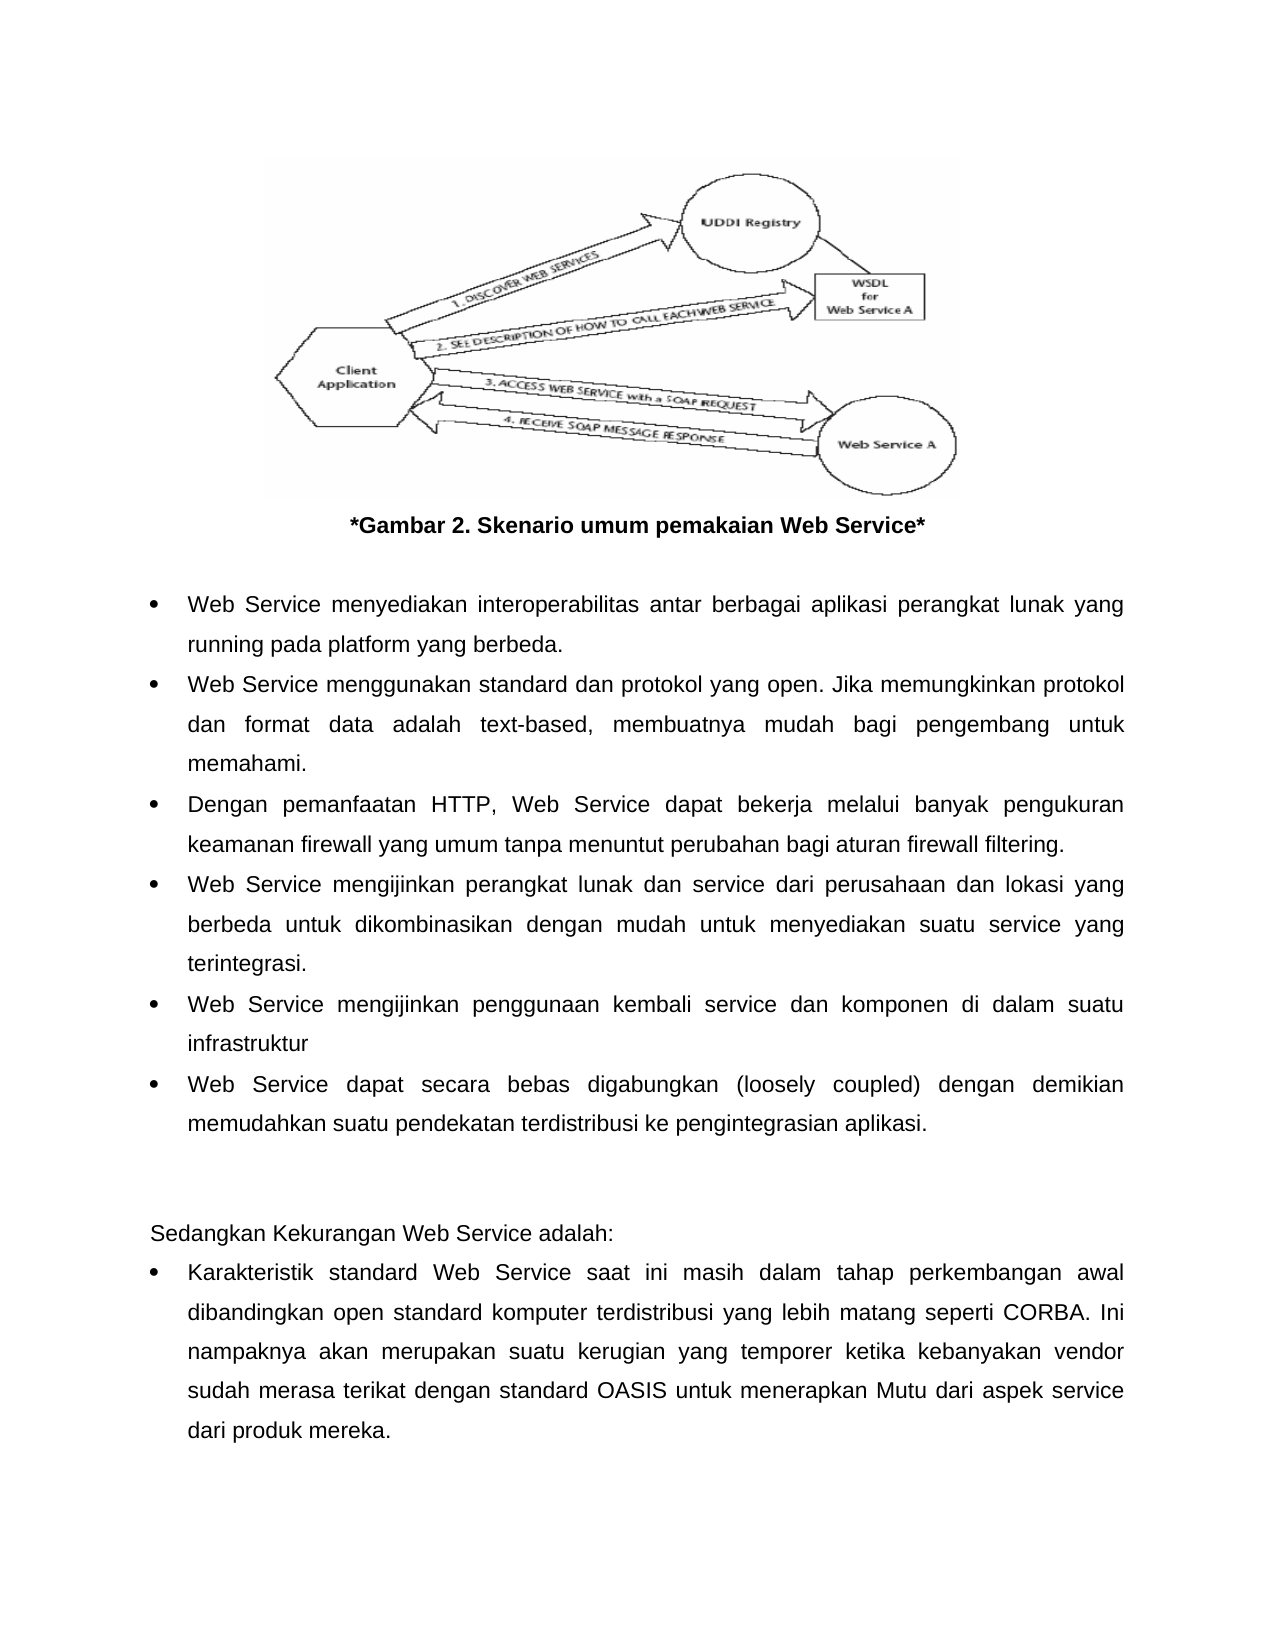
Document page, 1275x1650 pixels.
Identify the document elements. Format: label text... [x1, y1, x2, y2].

picture [225, 150, 960, 499]
text Sedangkan Kekurangan Web Service adalah: [150, 1219, 1125, 1246]
list Dengan pemanfaatan HTTP, Web Service dapat bekerja melalui banyak pengukuran keamanan firewall yang umum tanpa menuntut perubahan bagi aturan firewall filtering. [150, 791, 1125, 857]
list Web Service menyediakan interoperabilitas antar berbagai aplikasi perangkat lunak yang running pada platform yang berbeda. [150, 591, 1125, 657]
list Karakteristik standard Web Service saat ini masih dalam tahap perkembangan awal dibandingkan open standard komputer terdistribusi yang lebih matang seperti CORBA. Ini nampaknya akan merupakan suatu kerugian yang temporer ketika kebanyakan vendor sudah merasa terikat dengan standard OASIS untuk menerapkan Mutu dari aspek service dari produk mereka. [150, 1259, 1125, 1443]
list Web Service menggunakan standard dan protokol yang open. Jika memungkinkan protokol dan format data adalah text-based, membuatnya mudah bagi pengembang untuk memahami. [150, 671, 1125, 777]
list Web Service mengijinkan perangkat lunak dan service dari perusahaan dan lokasi yang berbeda untuk dikombinasikan dengan mudah untuk menyediakan suatu service yang terintegrasi. [150, 871, 1125, 976]
list Web Service mengijinkan penggunaan kembali service dan komponen di dalam suatu infrastruktur [150, 991, 1125, 1057]
text *Gambar 2. Skenario umum pemakaian Web Service* [150, 512, 1125, 539]
list Web Service dapat secara bebas digabungkan (loosely coupled) dengan demikian memudahkan suatu pendekatan terdistribusi ke pengintegrasian aplikasi. [150, 1071, 1125, 1137]
